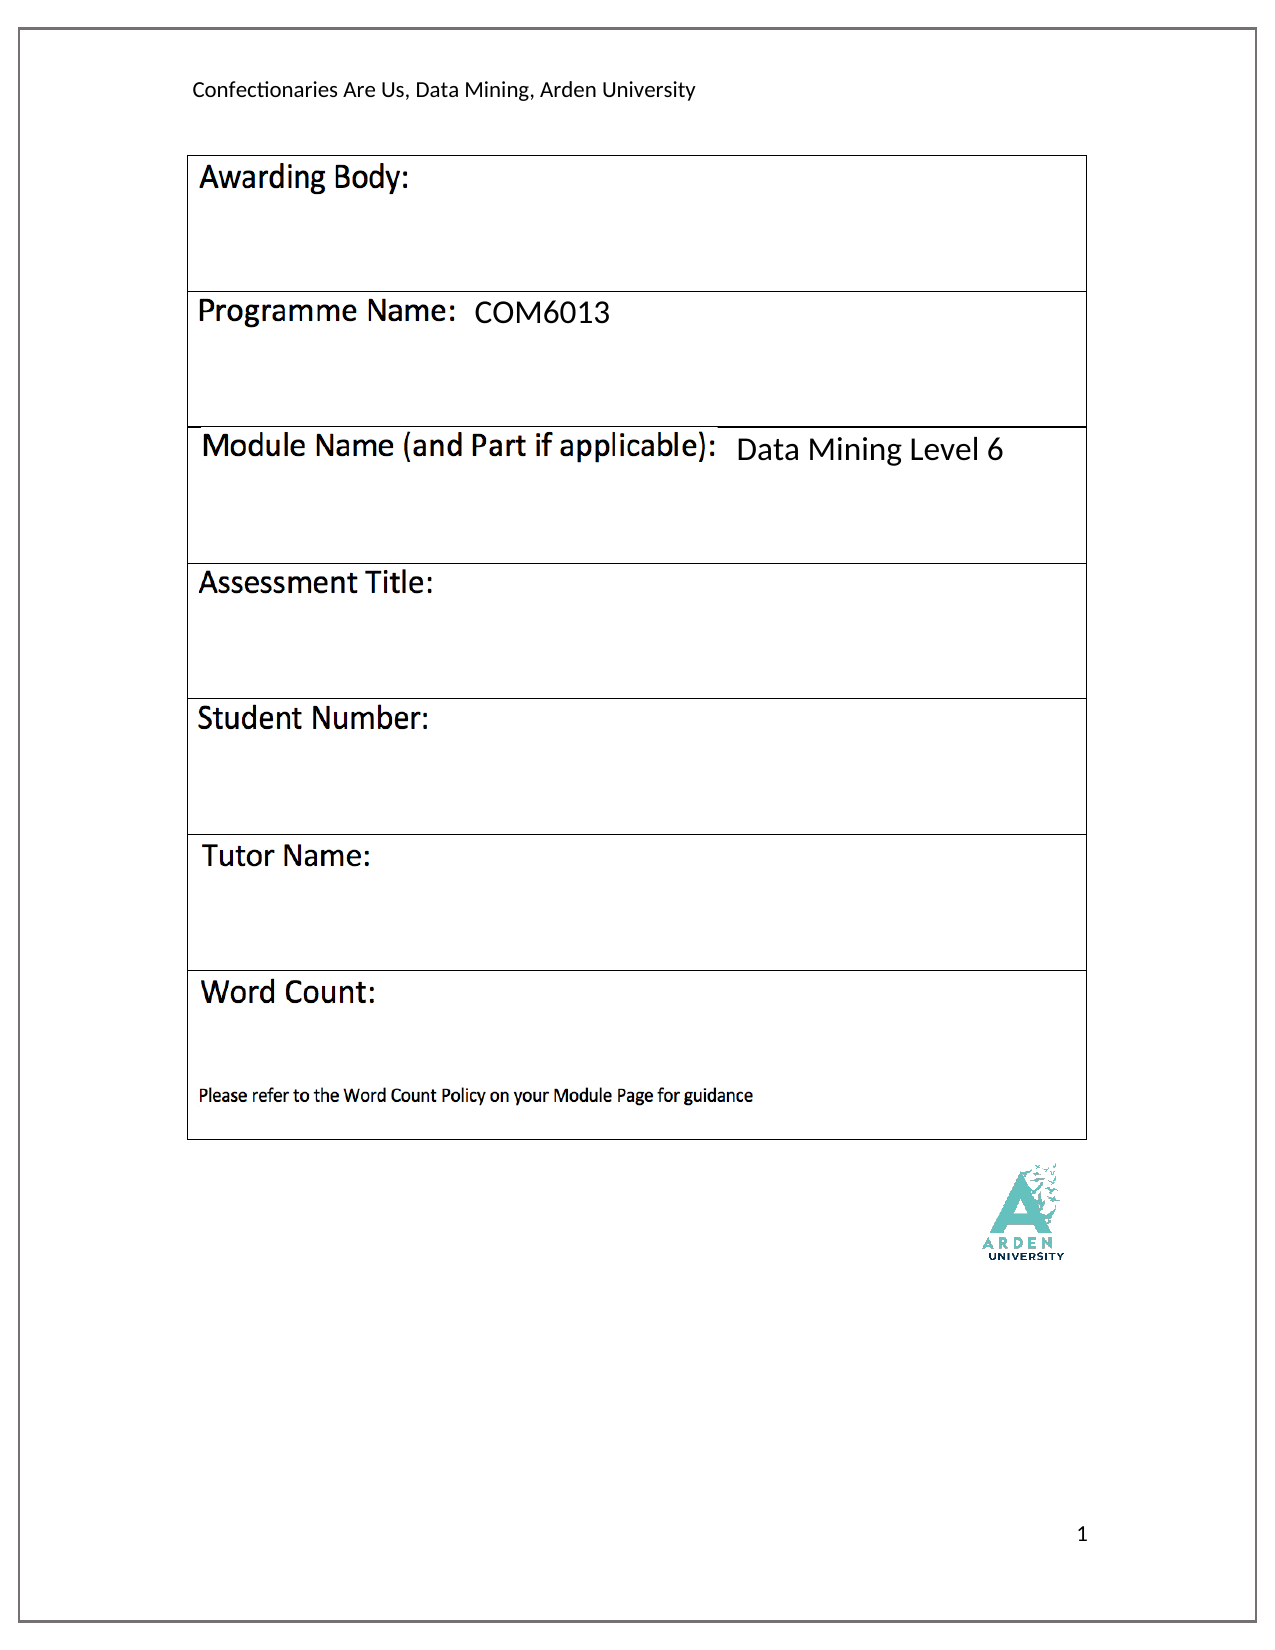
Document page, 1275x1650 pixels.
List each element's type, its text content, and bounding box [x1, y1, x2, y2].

picture [198, 973, 376, 1007]
table_header [188, 156, 1086, 291]
picture [201, 427, 718, 466]
table_cell [188, 971, 1086, 1139]
picture [199, 838, 371, 871]
picture [198, 566, 435, 598]
table_cell [188, 835, 1086, 970]
picture [958, 1139, 1088, 1284]
picture [194, 702, 430, 733]
table_cell COM6013 [188, 292, 1086, 426]
table_cell [188, 699, 1086, 834]
table_cell Data Mining Level 6 [188, 428, 1086, 562]
picture [198, 162, 408, 195]
table_cell [188, 564, 1086, 698]
picture [198, 1086, 756, 1107]
picture [198, 294, 456, 329]
